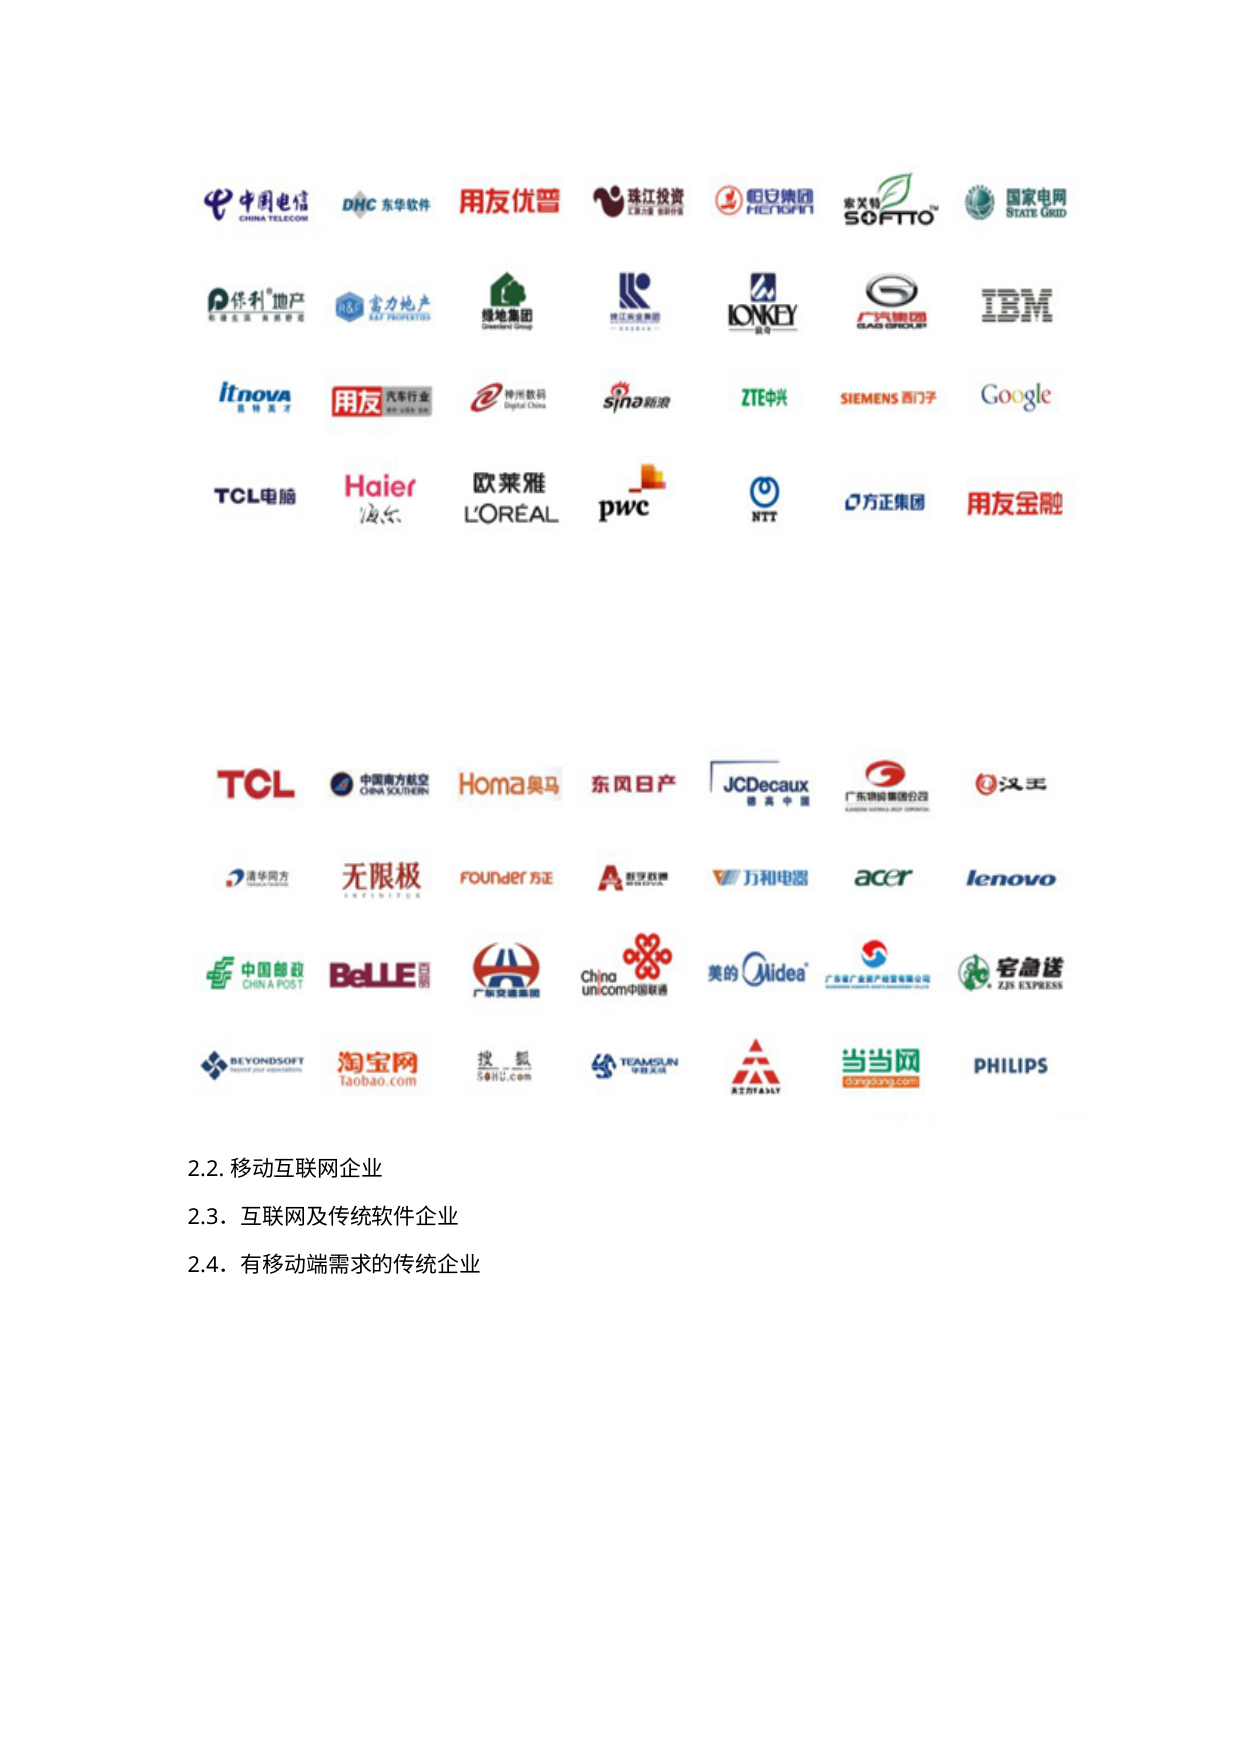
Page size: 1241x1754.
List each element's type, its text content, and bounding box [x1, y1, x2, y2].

text 2.4．有移动端需求的传统企业 [187, 1247, 1053, 1279]
picture [187, 747, 1088, 1125]
text 2.3．互联网及传统软件企业 [187, 1199, 1053, 1231]
picture [187, 162, 1088, 542]
text 2.2. 移动互联网企业 [187, 1150, 1053, 1183]
